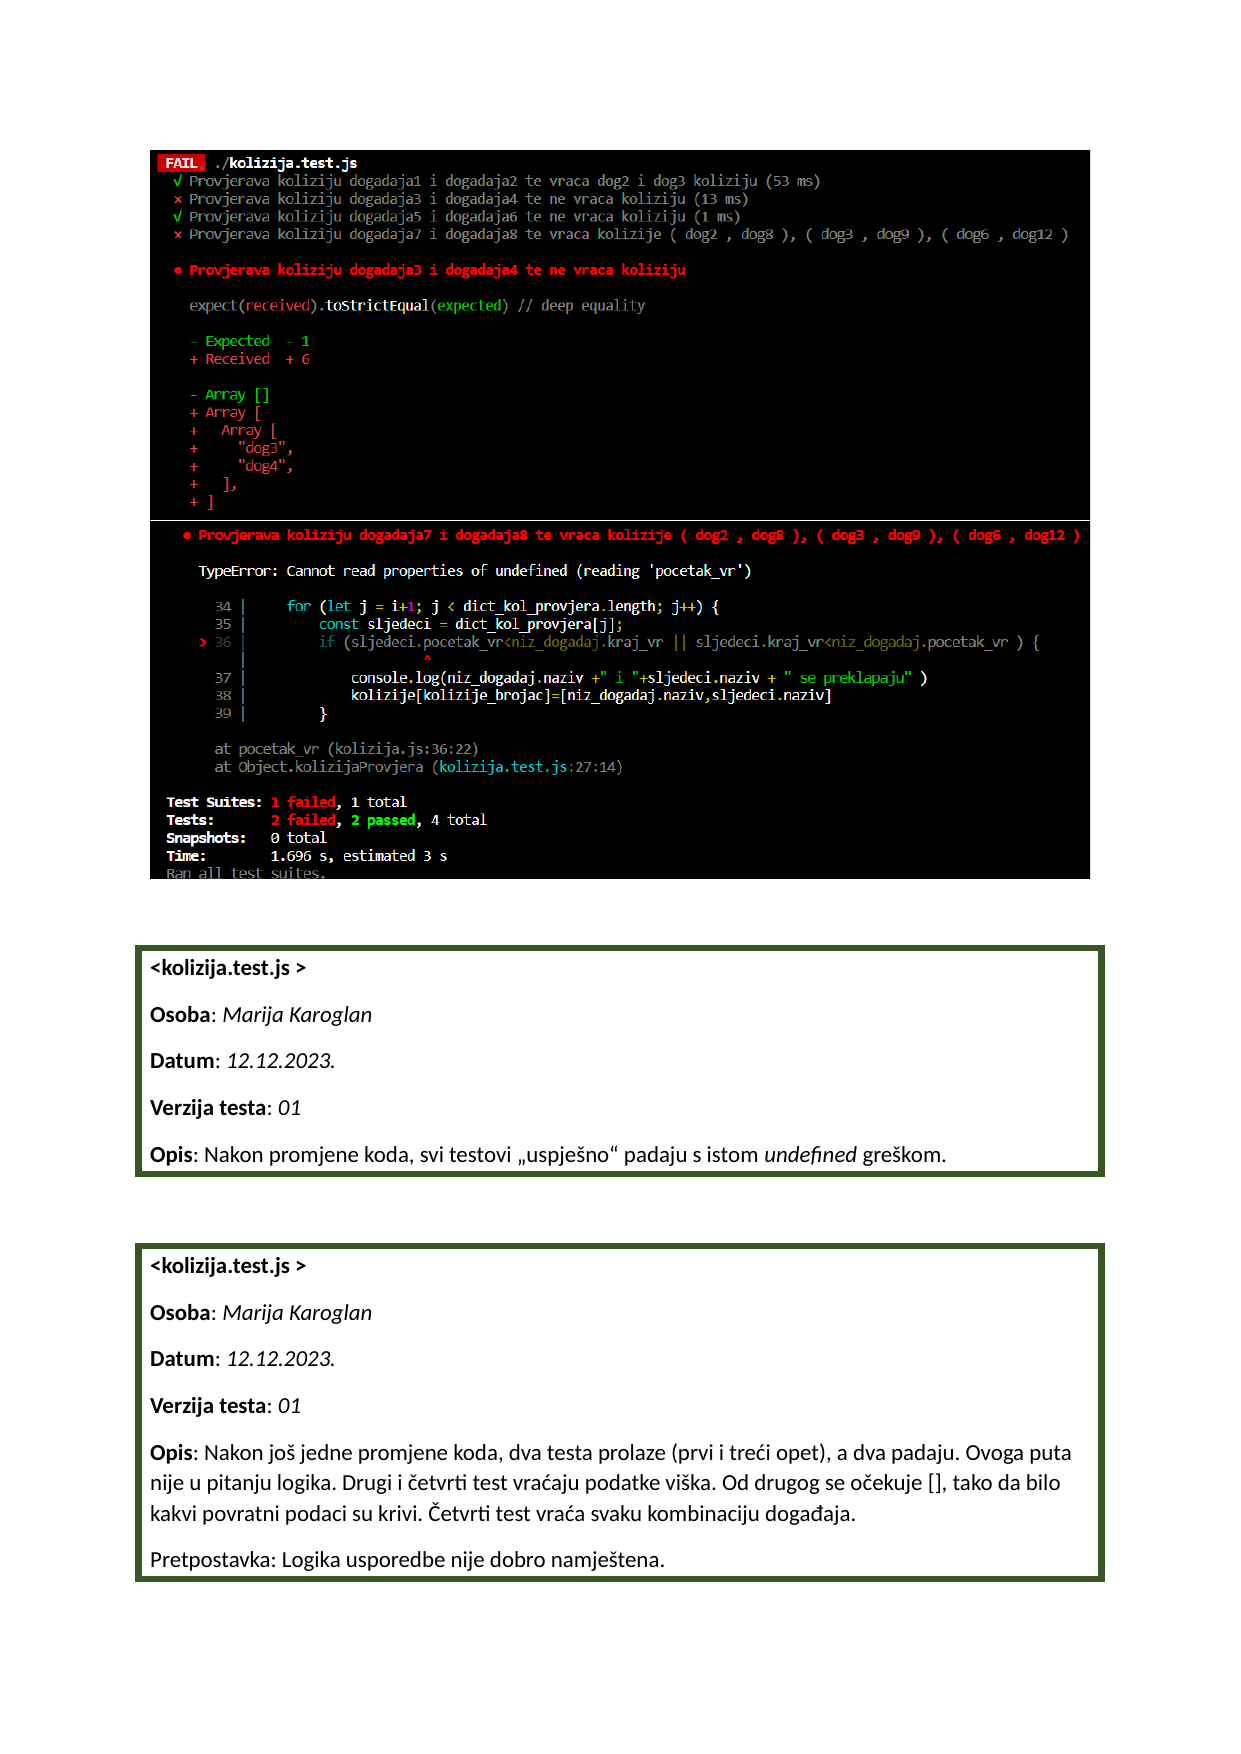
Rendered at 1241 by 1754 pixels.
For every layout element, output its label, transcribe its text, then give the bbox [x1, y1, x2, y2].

text <kolizija.test.js > [142, 1249, 1098, 1279]
text Opis: Nakon još jedne promjene koda, dva testa prolaze (prvi i treći opet), a dva padaju. Ovoga puta nije u pitanju logika. Drugi i četvrti test vraćaju podatke viška. Od drugog se očekuje [], tako da bilo kakvi povratni podaci su krivi. Četvrti test vraća svaku kombinaciju događaja. [142, 1430, 1098, 1527]
text Datum: 12.12.2023. [142, 1336, 1098, 1373]
text Osoba: Marija Karoglan [142, 991, 1098, 1028]
text Verzija testa: 01 [142, 1085, 1098, 1122]
text Datum: 12.12.2023. [142, 1038, 1098, 1075]
text Osoba: Marija Karoglan [142, 1289, 1098, 1326]
text Verzija testa: 01 [142, 1383, 1098, 1419]
text Pretpostavka: Logika usporedbe nije dobro namještena. [142, 1537, 1098, 1576]
text Opis: Nakon promjene koda, svi testovi „uspješno“ padaju s istom undefined greškom. [142, 1132, 1098, 1171]
text <kolizija.test.js > [142, 951, 1098, 981]
picture [150, 150, 1091, 520]
picture [150, 521, 1091, 879]
